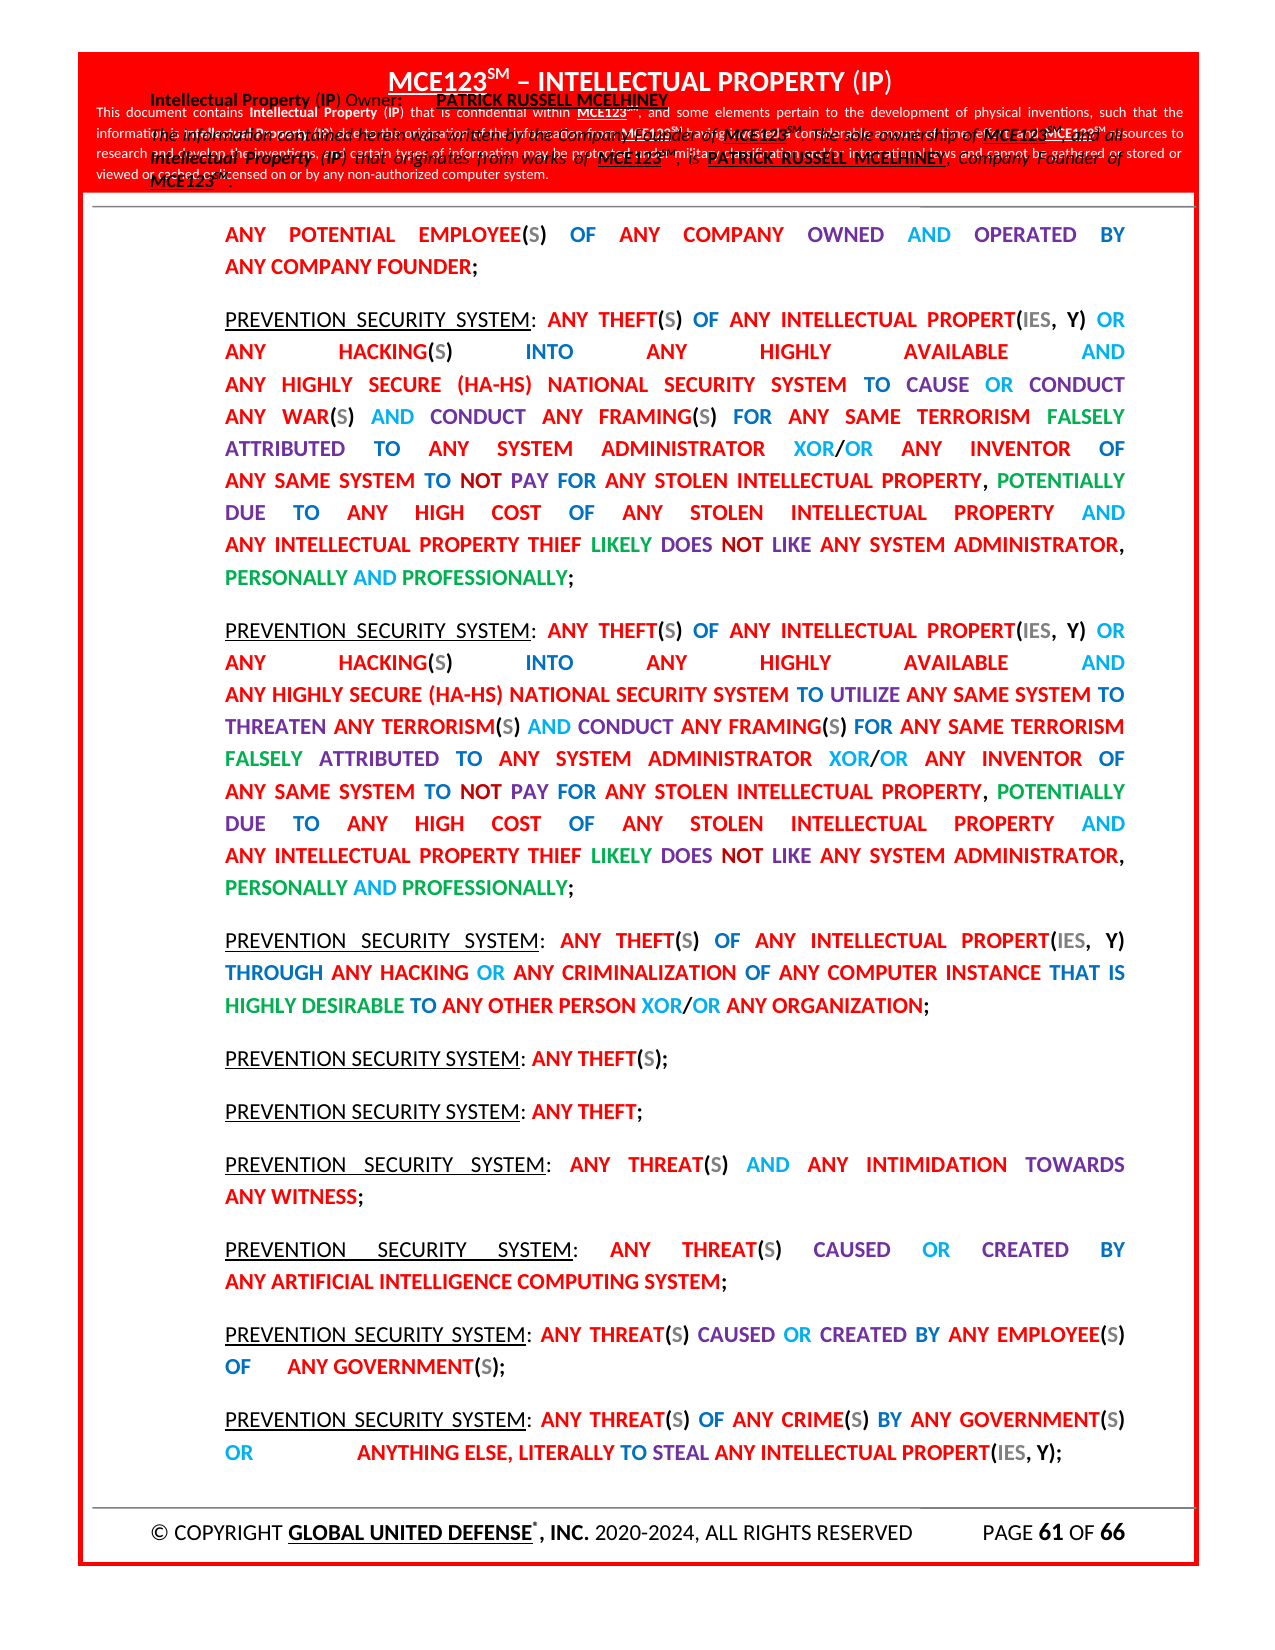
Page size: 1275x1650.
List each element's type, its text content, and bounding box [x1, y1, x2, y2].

text PREVENTION SECURITY SYSTEM: ANY THEFT(S); [225, 1044, 1125, 1072]
text PREVENTION SECURITY SYSTEM: ANY THEFT; [225, 1097, 1125, 1125]
text PREVENTION SECURITY SYSTEM: ANY THREAT(S) CAUSED OR CREATED BY ANY ARTIFICIAL INTELLIGENCE COMPUTING SYSTEM; [225, 1235, 1125, 1295]
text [225, 220, 1125, 280]
text PREVENTION SECURITY SYSTEM: ANY THREAT(S) CAUSED OR CREATED BY ANY EMPLOYEE(S) OF ANY GOVERNMENT(S); [225, 1320, 1125, 1380]
text PREVENTION SECURITY SYSTEM: ANY THEFT(S) OF ANY INTELLECTUAL PROPERT(IES, Y) OR ANY HACKING(S) INTO ANY HIGHLY AVAILABLE AND ANY HIGHLY SECURE (HA-HS) NATIONAL SECURITY SYSTEM TO CAUSE OR CONDUCT ANY WAR(S) AND CONDUCT ANY FRAMING(S) FOR ANY SAME TERRORISM FALSELY ATTRIBUTED TO ANY SYSTEM ADMINISTRATOR XOR/OR ANY INVENTOR OF ANY SAME SYSTEM TO NOT PAY FOR ANY STOLEN INTELLECTUAL PROPERTY, POTENTIALLY DUE TO ANY HIGH COST OF ANY STOLEN INTELLECTUAL PROPERTY AND ANY INTELLECTUAL PROPERTY THIEF LIKELY DOES NOT LIKE ANY SYSTEM ADMINISTRATOR, PERSONALLY AND PROFESSIONALLY; [225, 305, 1125, 591]
text PREVENTION SECURITY SYSTEM: ANY THEFT(S) OF ANY INTELLECTUAL PROPERT(IES, Y) THROUGH ANY HACKING OR ANY CRIMINALIZATION OF ANY COMPUTER INSTANCE THAT IS HIGHLY DESIRABLE TO ANY OTHER PERSON XOR/OR ANY ORGANIZATION; [225, 926, 1125, 1019]
text PREVENTION SECURITY SYSTEM: ANY THREAT(S) AND ANY INTIMIDATION TOWARDS ANY WITNESS; [225, 1150, 1125, 1210]
text PREVENTION SECURITY SYSTEM: ANY THEFT(S) OF ANY INTELLECTUAL PROPERT(IES, Y) OR ANY HACKING(S) INTO ANY HIGHLY AVAILABLE AND ANY HIGHLY SECURE (HA-HS) NATIONAL SECURITY SYSTEM TO UTILIZE ANY SAME SYSTEM TO THREATEN ANY TERRORISM(S) AND CONDUCT ANY FRAMING(S) FOR ANY SAME TERRORISM FALSELY ATTRIBUTED TO ANY SYSTEM ADMINISTRATOR XOR/OR ANY INVENTOR OF ANY SAME SYSTEM TO NOT PAY FOR ANY STOLEN INTELLECTUAL PROPERTY, POTENTIALLY DUE TO ANY HIGH COST OF ANY STOLEN INTELLECTUAL PROPERTY AND ANY INTELLECTUAL PROPERTY THIEF LIKELY DOES NOT LIKE ANY SYSTEM ADMINISTRATOR, PERSONALLY AND PROFESSIONALLY; [225, 616, 1125, 901]
